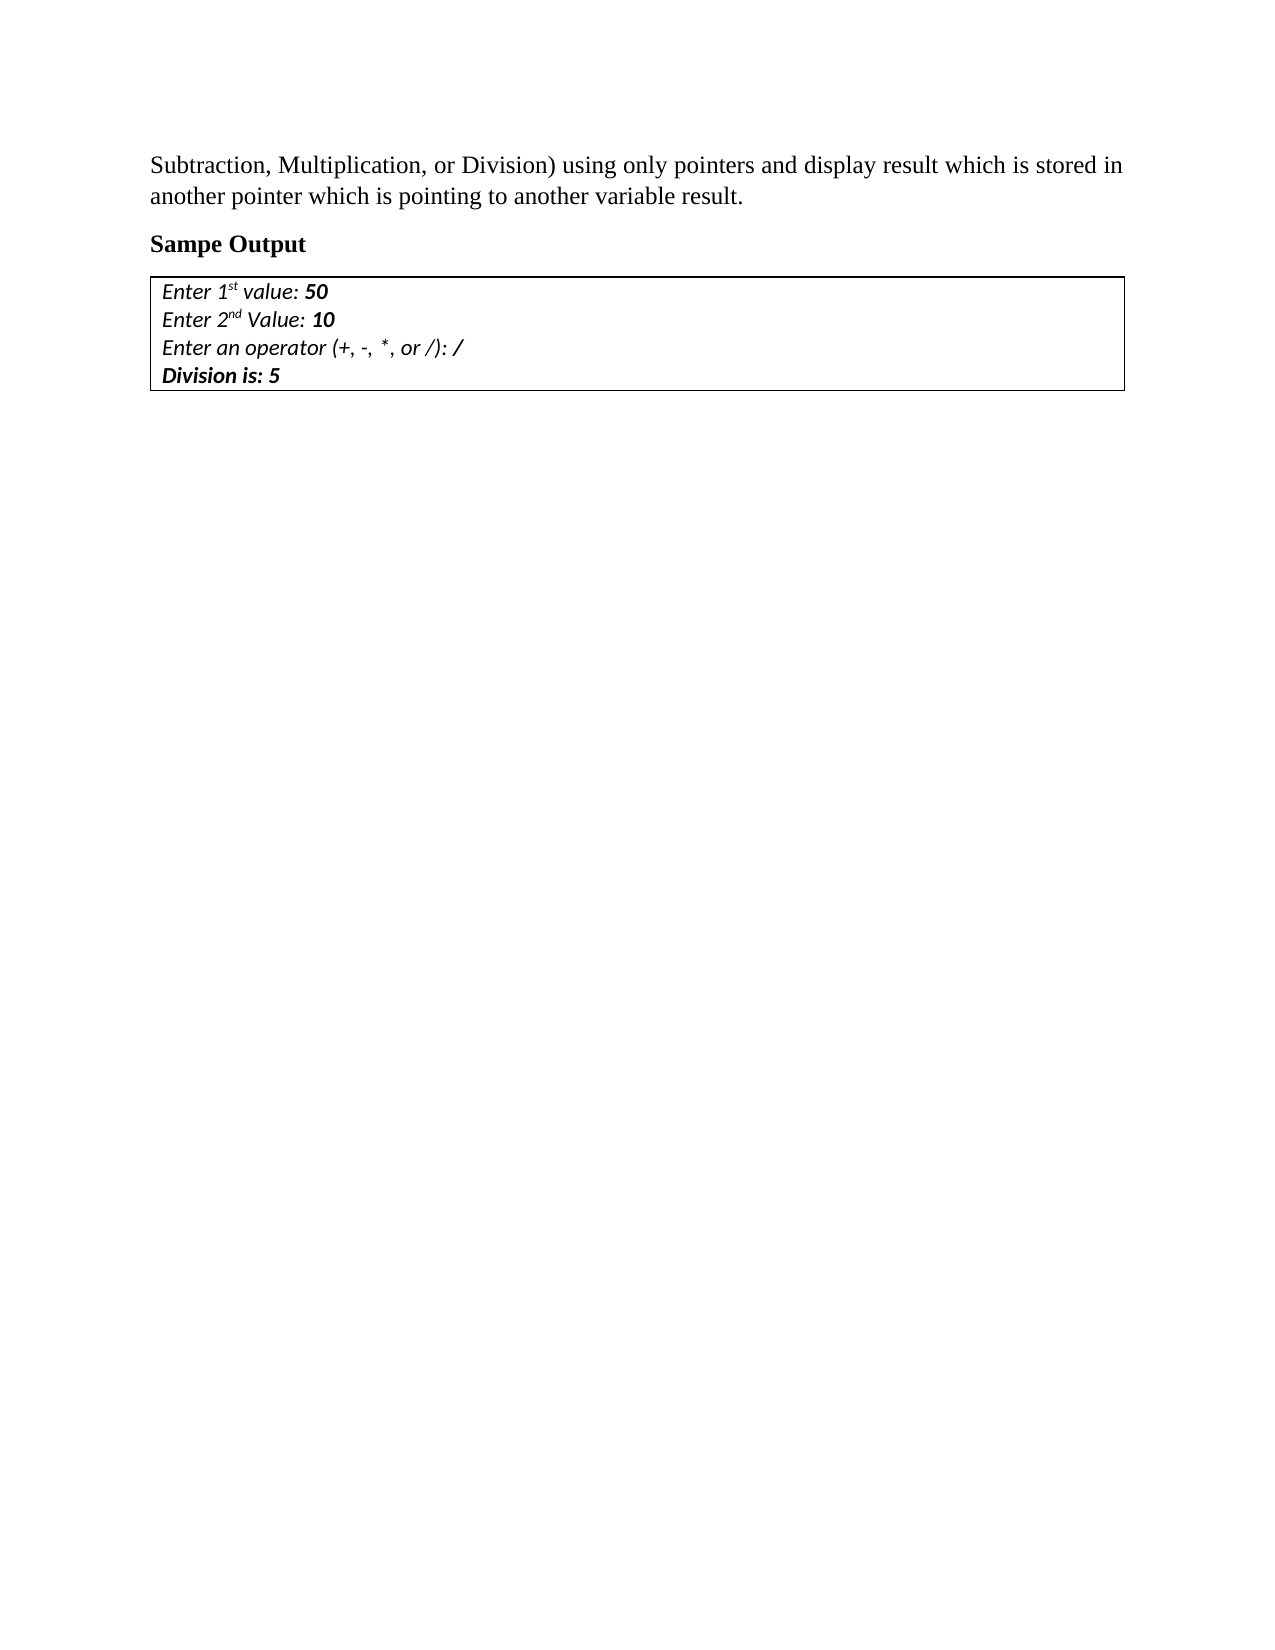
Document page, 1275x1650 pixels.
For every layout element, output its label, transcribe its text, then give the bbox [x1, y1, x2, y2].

table_header Enter 1st value: 50 Enter 2nd Value: 10 Enter an operator (+, -, *, or /): / Division is: 5 [151, 278, 1124, 389]
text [150, 150, 1125, 210]
text Sampe Output [150, 229, 1125, 257]
